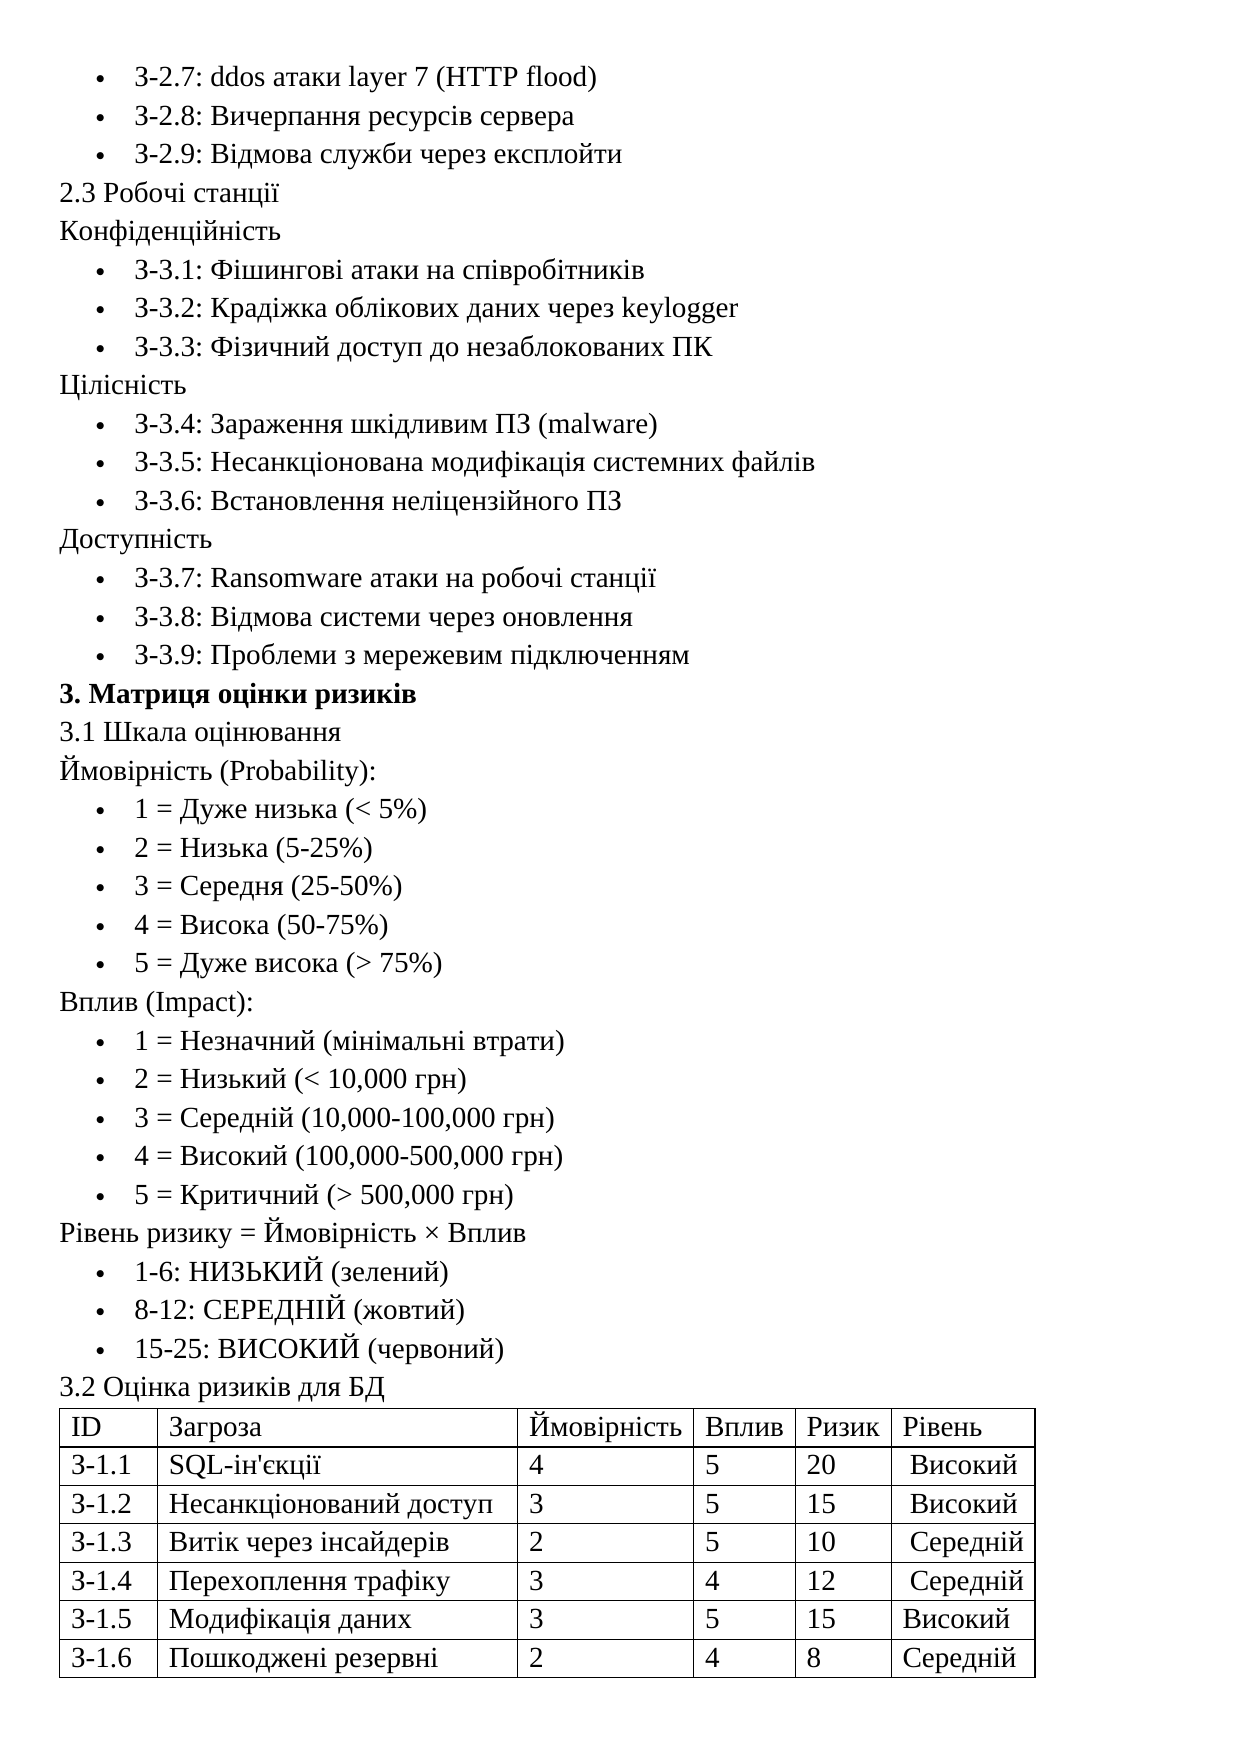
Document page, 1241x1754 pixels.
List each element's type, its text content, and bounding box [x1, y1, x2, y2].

list 8-12: СЕРЕДНІЙ (жовтий) [97, 1292, 1181, 1326]
table_cell 5 [694, 1524, 795, 1562]
list З-3.2: Крадіжка облікових даних через keylogger [97, 290, 1181, 324]
table_cell Витік через інсайдерів [158, 1524, 517, 1562]
list 1-6: НИЗЬКИЙ (зелений) [97, 1254, 1181, 1287]
table_cell Високий [892, 1486, 1034, 1523]
table_header Ймовірність [518, 1409, 693, 1446]
table_cell Високий [892, 1601, 1034, 1639]
table_cell 4 [694, 1640, 795, 1677]
list З-3.1: Фішингові атаки на співробітників [97, 252, 1181, 285]
table_cell Несанкціонований доступ [158, 1486, 517, 1523]
list 1 = Незначний (мінімальні втрати) [97, 1023, 1181, 1056]
list З-2.8: Вичерпання ресурсів сервера [97, 98, 1181, 131]
table_cell З-1.5 [60, 1601, 157, 1639]
table_cell 8 [796, 1640, 891, 1677]
table_cell Перехоплення трафіку [158, 1563, 517, 1600]
text Ймовірність (Probability): [59, 753, 1181, 786]
table_cell 4 [694, 1563, 795, 1600]
table_cell Модифікація даних [158, 1601, 517, 1639]
list З-2.9: Відмова служби через експлойти [97, 136, 1181, 170]
text Конфіденційність [59, 213, 1181, 247]
list 3 = Середній (10,000-100,000 грн) [97, 1100, 1181, 1133]
table_cell 5 [694, 1601, 795, 1639]
text Доступність [59, 522, 1181, 555]
table_cell 20 [796, 1448, 891, 1485]
table_cell З-1.6 [60, 1640, 157, 1677]
table_cell SQL-ін'єкції [158, 1448, 517, 1485]
table_header Рівень [892, 1409, 1034, 1446]
table_cell 3 [518, 1563, 693, 1600]
table_cell Високий [892, 1448, 1034, 1485]
table_cell 5 [694, 1486, 795, 1523]
text 3.1 Шкала оцінювання [59, 714, 1181, 748]
table_cell 3 [518, 1601, 693, 1639]
text Вплив (Impact): [59, 984, 1181, 1018]
list 4 = Високий (100,000-500,000 грн) [97, 1138, 1181, 1172]
list 3 = Середня (25-50%) [97, 868, 1181, 902]
list 5 = Дуже висока (> 75%) [97, 946, 1181, 979]
text 2.3 Робочі станції [59, 175, 1181, 208]
list З-2.7: ddos атаки layer 7 (HTTP flood) [97, 59, 1181, 93]
table_cell 2 [518, 1640, 693, 1677]
table_cell З-1.3 [60, 1524, 157, 1562]
table_cell З-1.2 [60, 1486, 157, 1523]
text 3.2 Оцінка ризиків для БД [59, 1369, 1181, 1403]
table_cell Середній [892, 1524, 1034, 1562]
table_cell 3 [518, 1486, 693, 1523]
table_cell 2 [518, 1524, 693, 1562]
list З-3.4: Зараження шкідливим ПЗ (malware) [97, 406, 1181, 439]
table_cell З-1.4 [60, 1563, 157, 1600]
table_cell 4 [518, 1448, 693, 1485]
table_header Ризик [796, 1409, 891, 1446]
list 1 = Дуже низька (< 5%) [97, 791, 1181, 825]
list 2 = Низький (< 10,000 грн) [97, 1061, 1181, 1095]
table_header Вплив [694, 1409, 795, 1446]
table_cell 10 [796, 1524, 891, 1562]
list 2 = Низька (5-25%) [97, 830, 1181, 863]
text Рівень ризику = Ймовірність × Вплив [59, 1215, 1181, 1249]
list 15-25: ВИСОКИЙ (червоний) [97, 1331, 1181, 1364]
table_cell З-1.1 [60, 1448, 157, 1485]
table_header Загроза [158, 1409, 517, 1446]
text 3. Матриця оцінки ризиків [59, 676, 1181, 709]
table_cell 5 [694, 1448, 795, 1485]
table_cell Середній [892, 1563, 1034, 1600]
list З-3.8: Відмова системи через оновлення [97, 599, 1181, 632]
list З-3.9: Проблеми з мережевим підключенням [97, 637, 1181, 671]
table_cell Середній [892, 1640, 1034, 1677]
text Цілісність [59, 367, 1181, 401]
list 4 = Висока (50-75%) [97, 907, 1181, 941]
list З-3.6: Встановлення неліцензійного ПЗ [97, 483, 1181, 517]
table_cell 15 [796, 1601, 891, 1639]
list З-3.3: Фізичний доступ до незаблокованих ПК [97, 329, 1181, 362]
table_cell 15 [796, 1486, 891, 1523]
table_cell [158, 1640, 517, 1677]
list 5 = Критичний (> 500,000 грн) [97, 1177, 1181, 1210]
list З-3.5: Несанкціонована модифікація системних файлів [97, 444, 1181, 478]
table_header ID [60, 1409, 157, 1446]
table_cell 12 [796, 1563, 891, 1600]
list З-3.7: Ransomware атаки на робочі станції [97, 560, 1181, 594]
